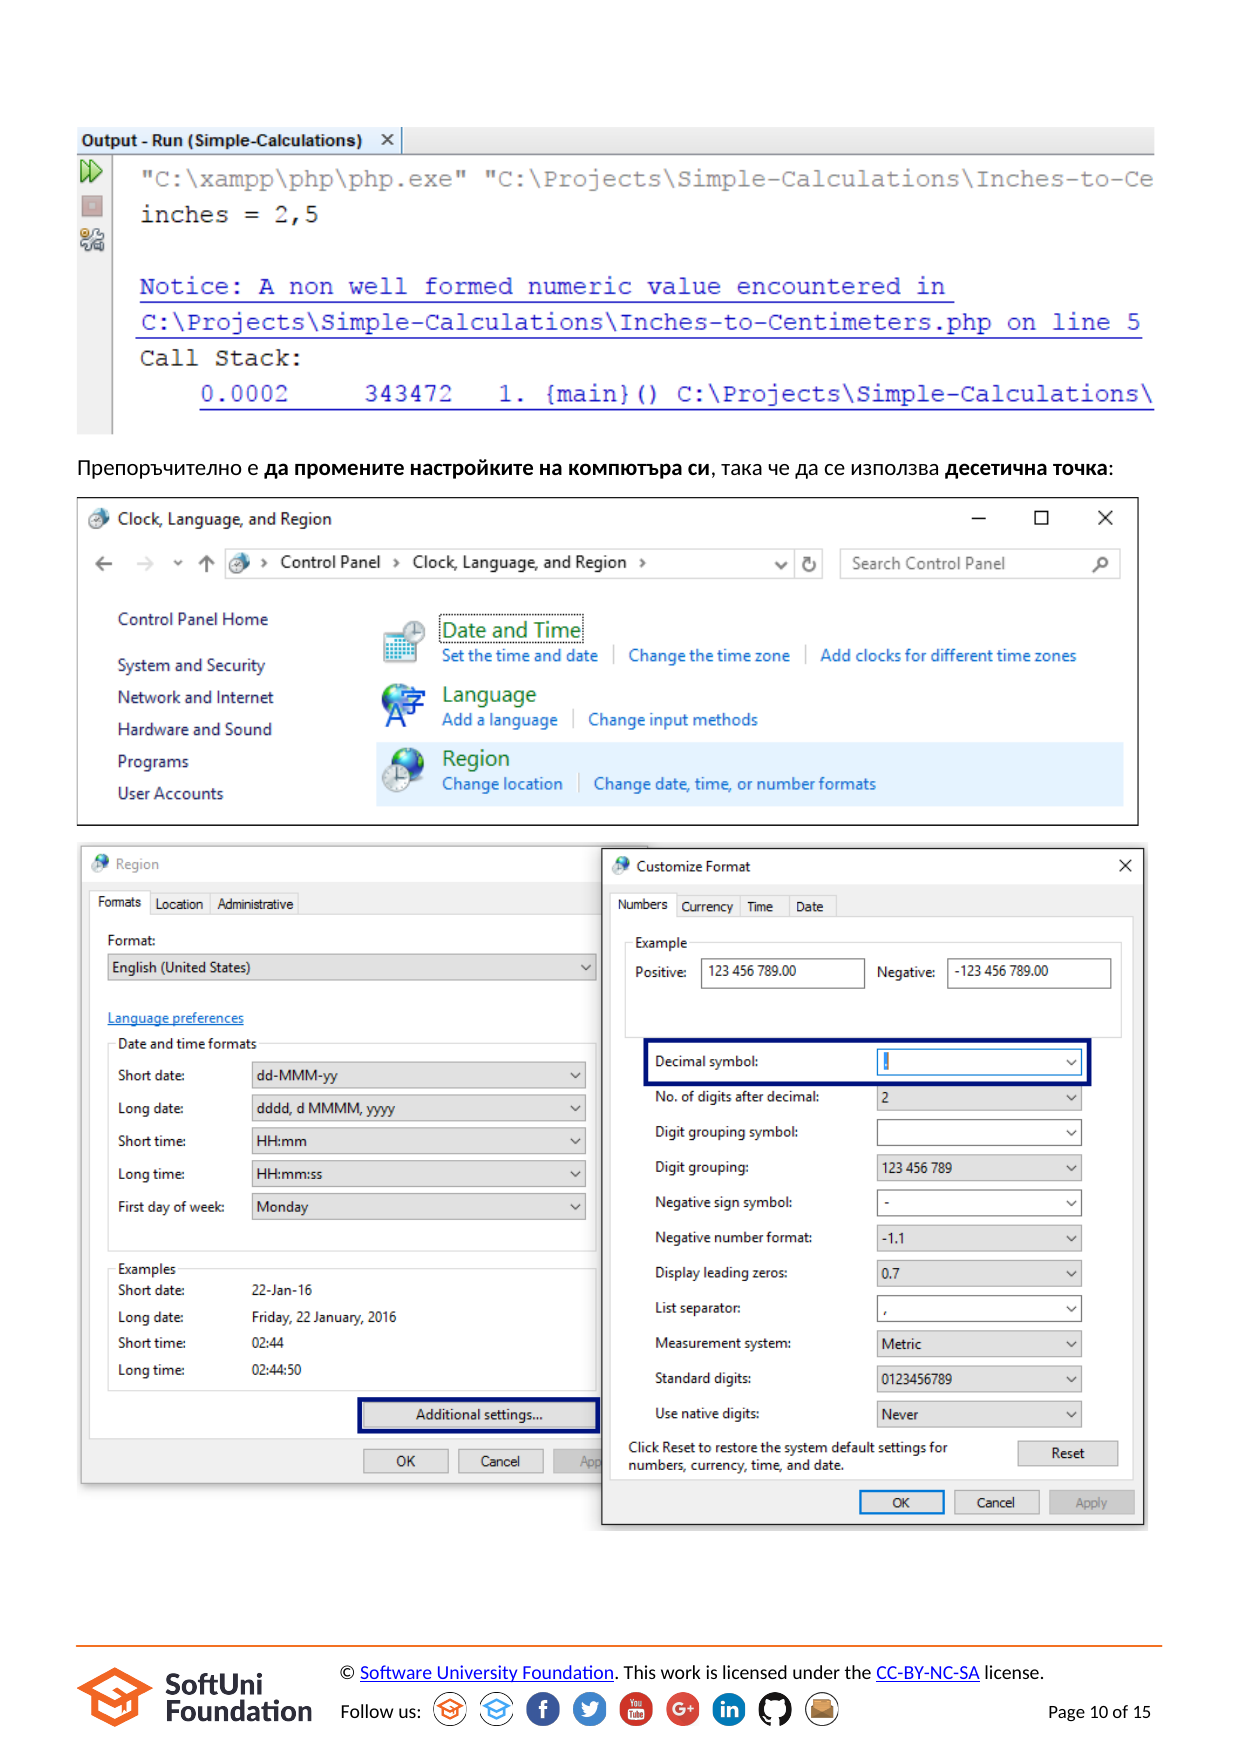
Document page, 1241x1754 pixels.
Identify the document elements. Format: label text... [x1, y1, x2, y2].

picture [76, 842, 1149, 1531]
picture [526, 1692, 560, 1726]
picture [573, 1692, 607, 1726]
picture [480, 1692, 513, 1726]
picture [805, 1692, 839, 1726]
picture [712, 1716, 722, 1726]
picture [76, 497, 1139, 826]
picture [76, 127, 1156, 436]
picture [76, 1667, 312, 1727]
picture [736, 1716, 746, 1726]
text Препоръчително е да промените настройките на компютъра си, така че да се използва десетична точка: [77, 453, 1163, 481]
picture [712, 1693, 722, 1703]
picture [433, 1692, 467, 1726]
picture [666, 1692, 700, 1726]
picture [727, 1707, 738, 1717]
picture [619, 1692, 653, 1726]
picture [758, 1692, 792, 1726]
picture [736, 1693, 746, 1703]
